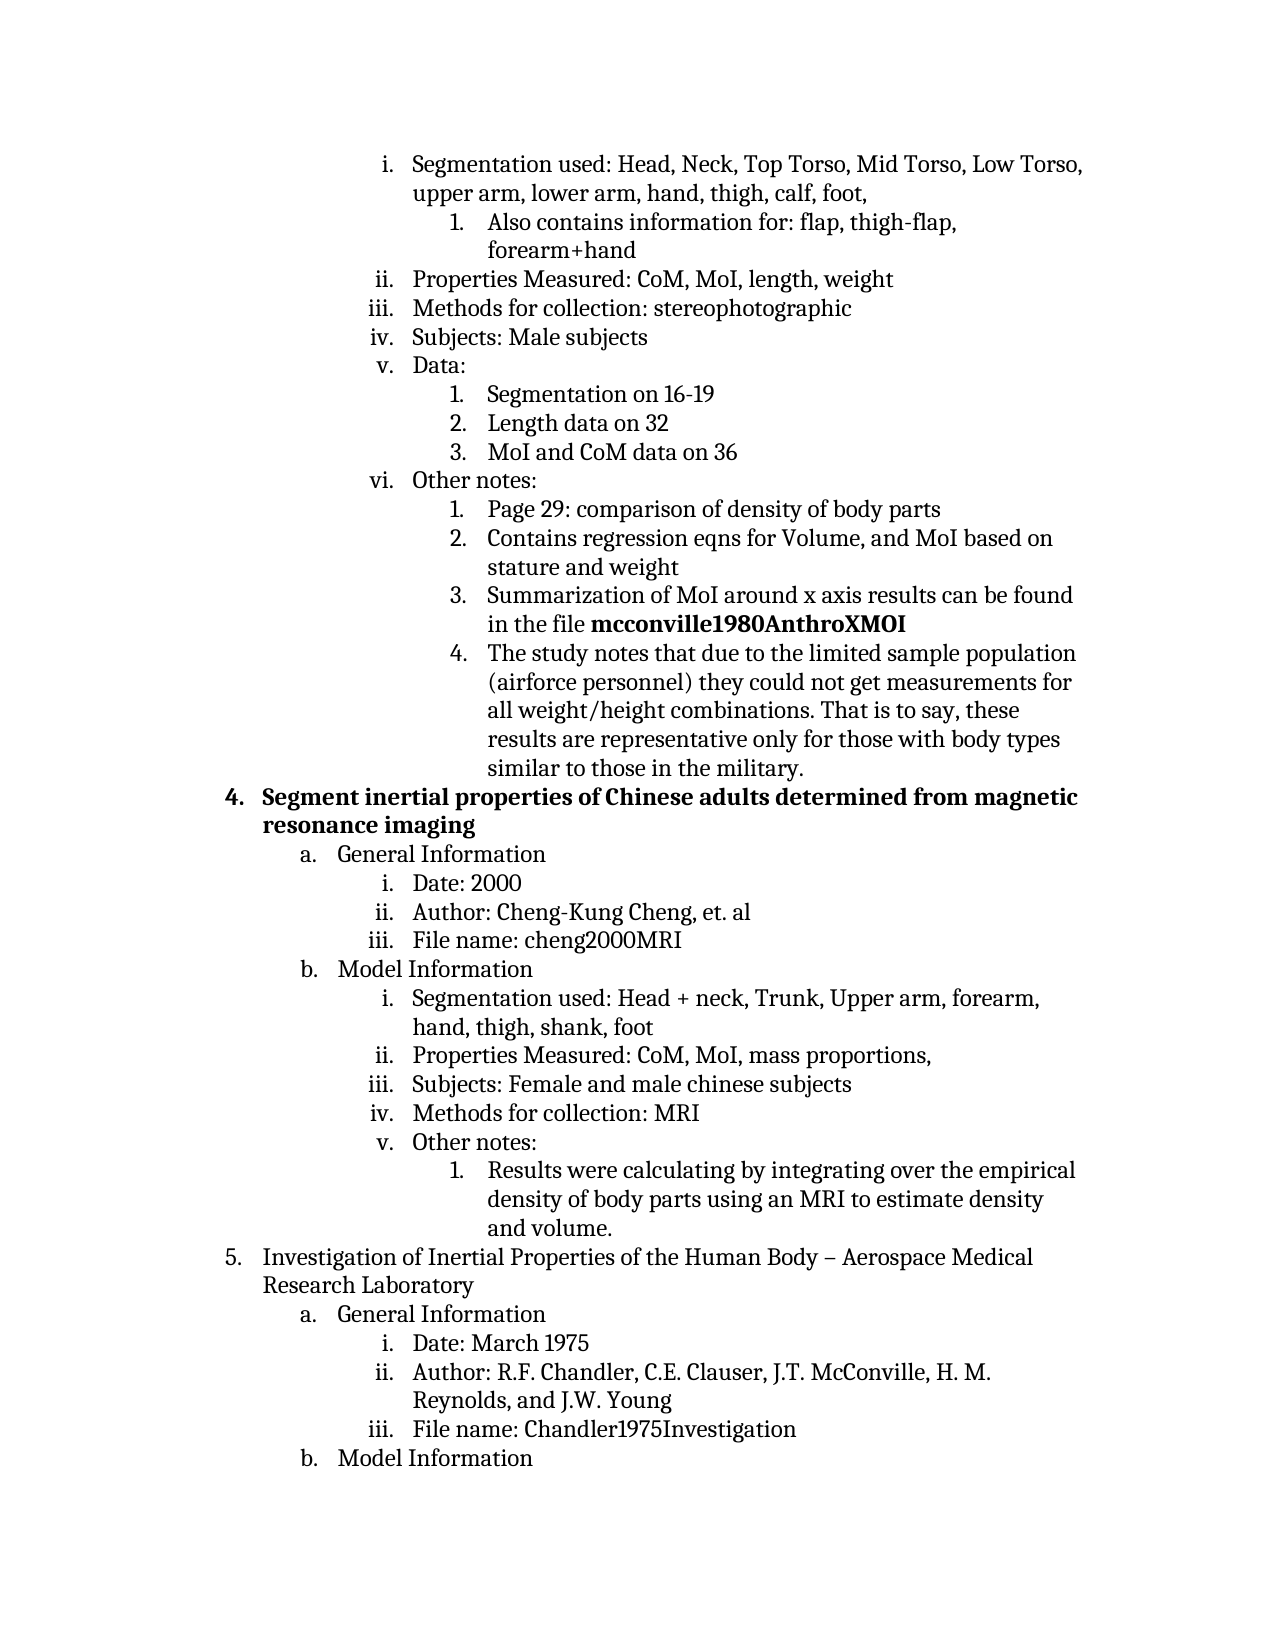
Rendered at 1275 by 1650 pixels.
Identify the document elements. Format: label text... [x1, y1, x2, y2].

list Methods for collection: stereophotographic [394, 294, 1087, 322]
list Date: March 1975 [394, 1329, 1087, 1357]
list Contains regression eqns for Volume, and MoI based on stature and weight [450, 524, 1087, 581]
list Investigation of Inertial Properties of the Human Body – Aerospace Medical Research Laboratory [225, 1242, 1087, 1300]
list Date: 2000 [394, 869, 1087, 897]
list Other notes: [394, 466, 1087, 495]
list Model Information [300, 1444, 1087, 1472]
list Other notes: [394, 1127, 1087, 1156]
list Author: Cheng-Kung Cheng, et. al [394, 897, 1087, 926]
list Subjects: Female and male chinese subjects [394, 1070, 1087, 1099]
list Model Information [300, 955, 1087, 984]
list Length data on 32 [450, 409, 1087, 437]
list File name: Chandler1975Investigation [394, 1415, 1087, 1444]
list Properties Measured: CoM, MoI, mass proportions, [394, 1041, 1087, 1070]
list Segmentation used: Head, Neck, Top Torso, Mid Torso, Low Torso, upper arm, lower arm, hand, thigh, calf, foot, [394, 150, 1087, 207]
list The study notes that due to the limited sample population (airforce personnel) they could not get measurements for all weight/height combinations. That is to say, these results are representative only for those with body types similar to those in the military. [450, 639, 1087, 782]
list Data: [394, 351, 1087, 380]
list Summarization of MoI around x axis results can be found in the file mcconville1980AnthroXMOI [450, 581, 1087, 639]
list Page 29: comparison of density of body parts [450, 495, 1087, 524]
list Results were calculating by integrating over the empirical density of body parts using an MRI to estimate density and volume. [450, 1156, 1087, 1242]
list File name: cheng2000MRI [394, 926, 1087, 955]
list General Information [300, 1300, 1087, 1329]
list Segmentation used: Head + neck, Trunk, Upper arm, forearm, hand, thigh, shank, foot [394, 984, 1087, 1041]
list Subjects: Male subjects [394, 322, 1087, 351]
list Also contains information for: flap, thigh-flap, forearm+hand [450, 207, 1087, 265]
list Author: R.F. Chandler, C.E. Clauser, J.T. McConville, H. M. Reynolds, and J.W. Young [394, 1357, 1087, 1415]
list Properties Measured: CoM, MoI, length, weight [394, 265, 1087, 294]
list General Information [300, 840, 1087, 869]
list Methods for collection: MRI [394, 1099, 1087, 1127]
list Segmentation on 16-19 [450, 380, 1087, 409]
list MoI and CoM data on 36 [450, 437, 1087, 466]
list Segment inertial properties of Chinese adults determined from magnetic resonance imaging [225, 782, 1087, 840]
